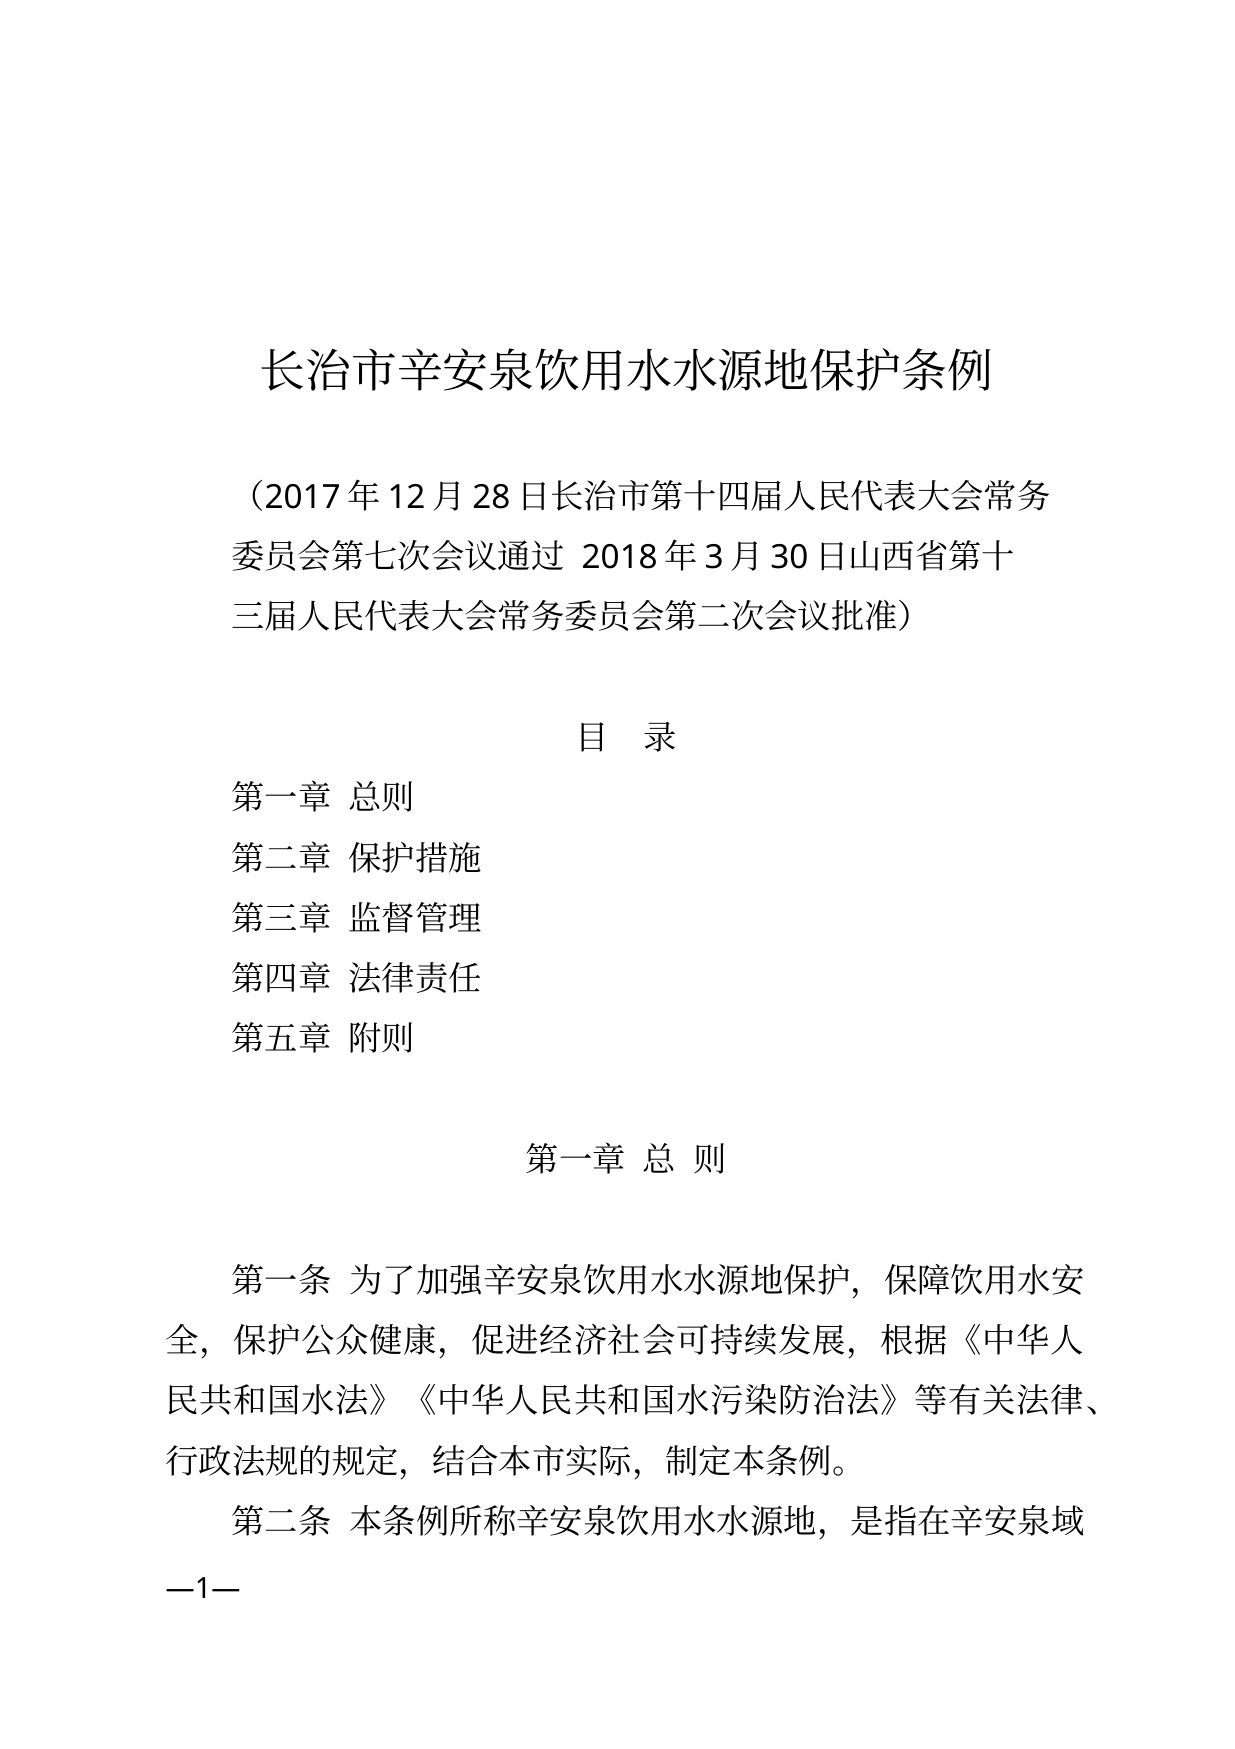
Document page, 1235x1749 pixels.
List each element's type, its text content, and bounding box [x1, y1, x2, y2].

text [165, 1485, 1087, 1545]
text 第三章 监督管理 [165, 882, 1087, 942]
text （2017年12月28日长治市第十四届人民代表大会常务 [165, 460, 1087, 520]
text 三届人民代表大会常务委员会第二次会议批准） [165, 580, 1087, 641]
text 第二章 保护措施 [165, 822, 1087, 882]
text 第四章 法律责任 [165, 942, 1087, 1003]
text 第一章 总 则 [165, 1123, 1087, 1183]
text 目 录 [165, 701, 1087, 761]
text 长治市辛安泉饮用水水源地保护条例 [165, 339, 1087, 399]
text 第一章 总则 [165, 761, 1087, 822]
text 第五章 附则 [165, 1003, 1087, 1063]
text 委员会第七次会议通过 2018年3月30日山西省第十 [165, 520, 1087, 580]
text 第一条 为了加强辛安泉饮用水水源地保护，保障饮用水安全，保护公众健康，促进经济社会可持续发展，根据《中华人民共和国水法》《中华人民共和国水污染防治法》等有关法律、行政法规的规定，结合本市实际，制定本条例。 [165, 1244, 1087, 1485]
